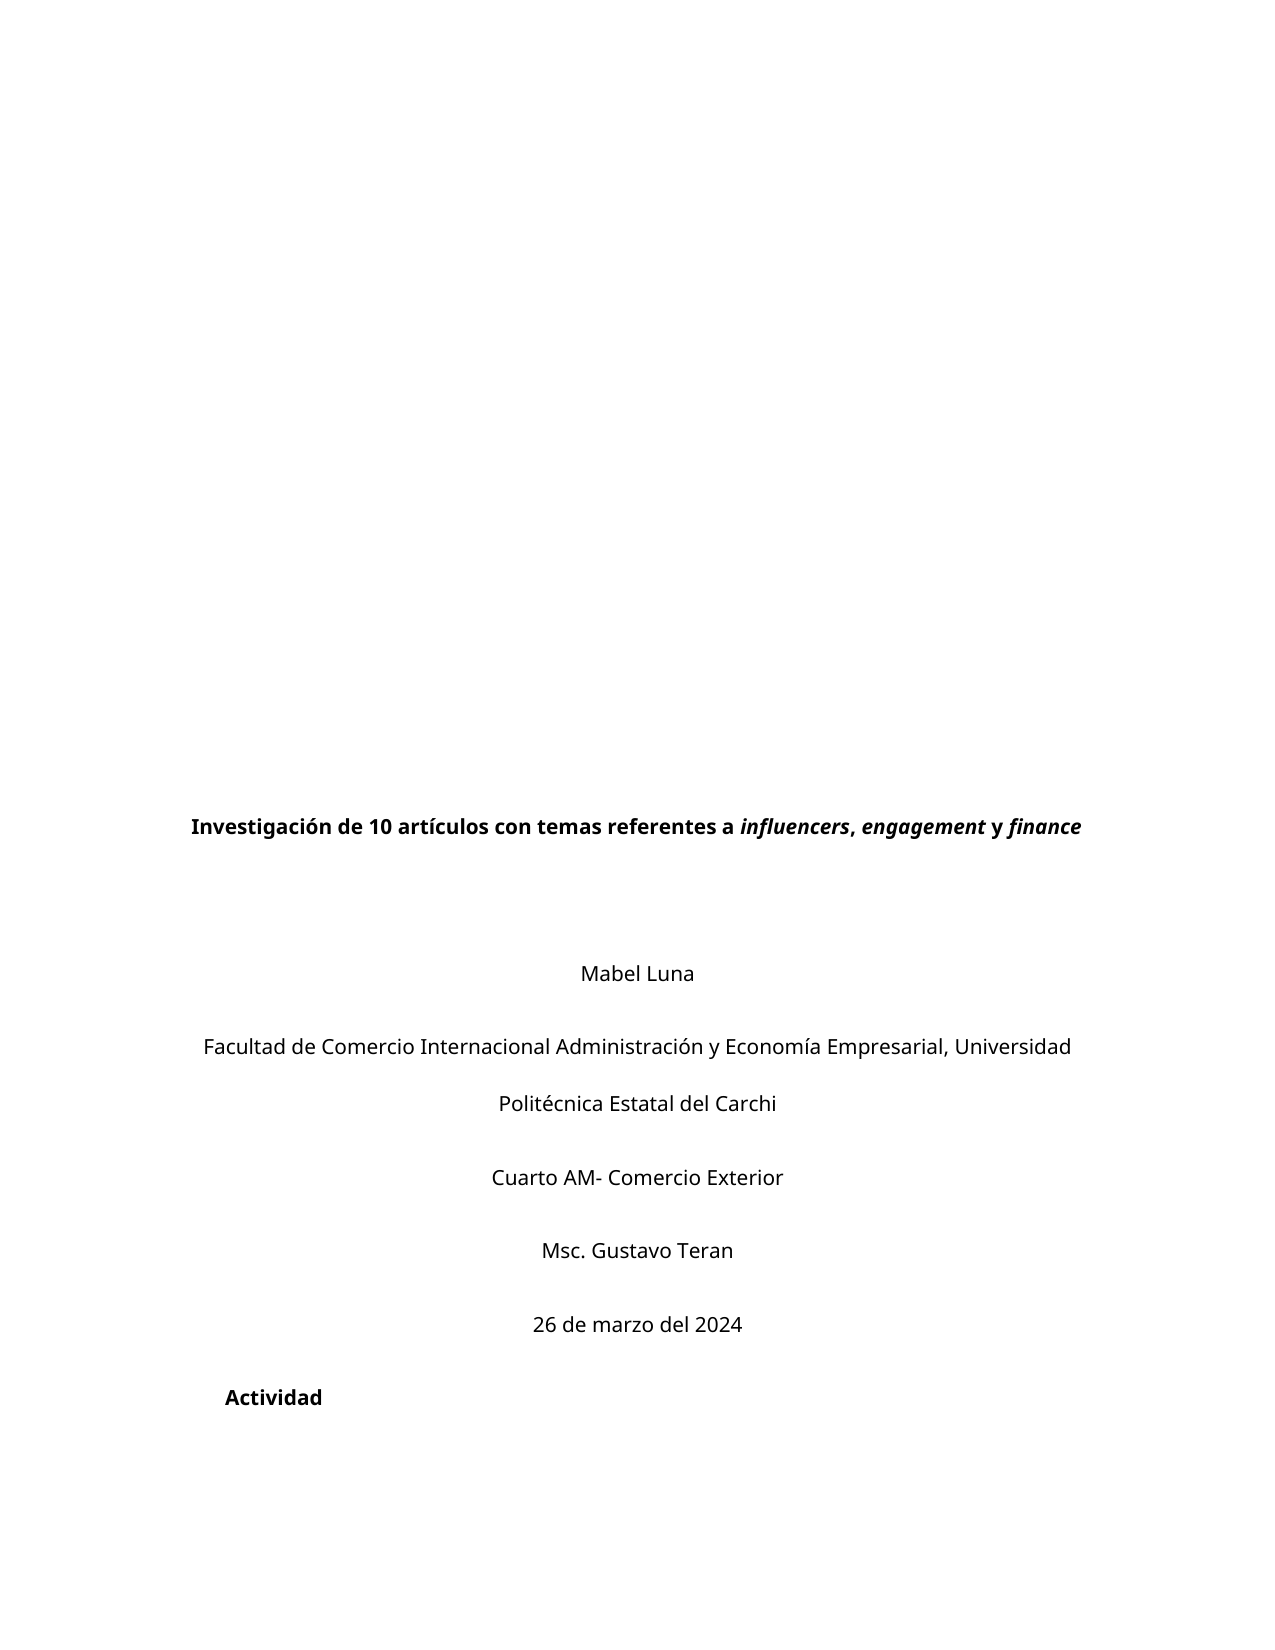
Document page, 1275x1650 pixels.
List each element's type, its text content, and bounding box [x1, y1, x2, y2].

text Msc. Gustavo Teran [150, 1236, 1125, 1265]
text Investigación de 10 artículos con temas referentes a influencers, engagement y finance [150, 812, 1125, 840]
text Actividad [150, 1383, 1125, 1412]
text Facultad de Comercio Internacional Administración y Economía Empresarial, Universidad Politécnica Estatal del Carchi [150, 1032, 1125, 1118]
text 26 de marzo del 2024 [150, 1310, 1125, 1338]
text Cuarto AM- Comercio Exterior [150, 1163, 1125, 1191]
text Mabel Luna [150, 959, 1125, 987]
